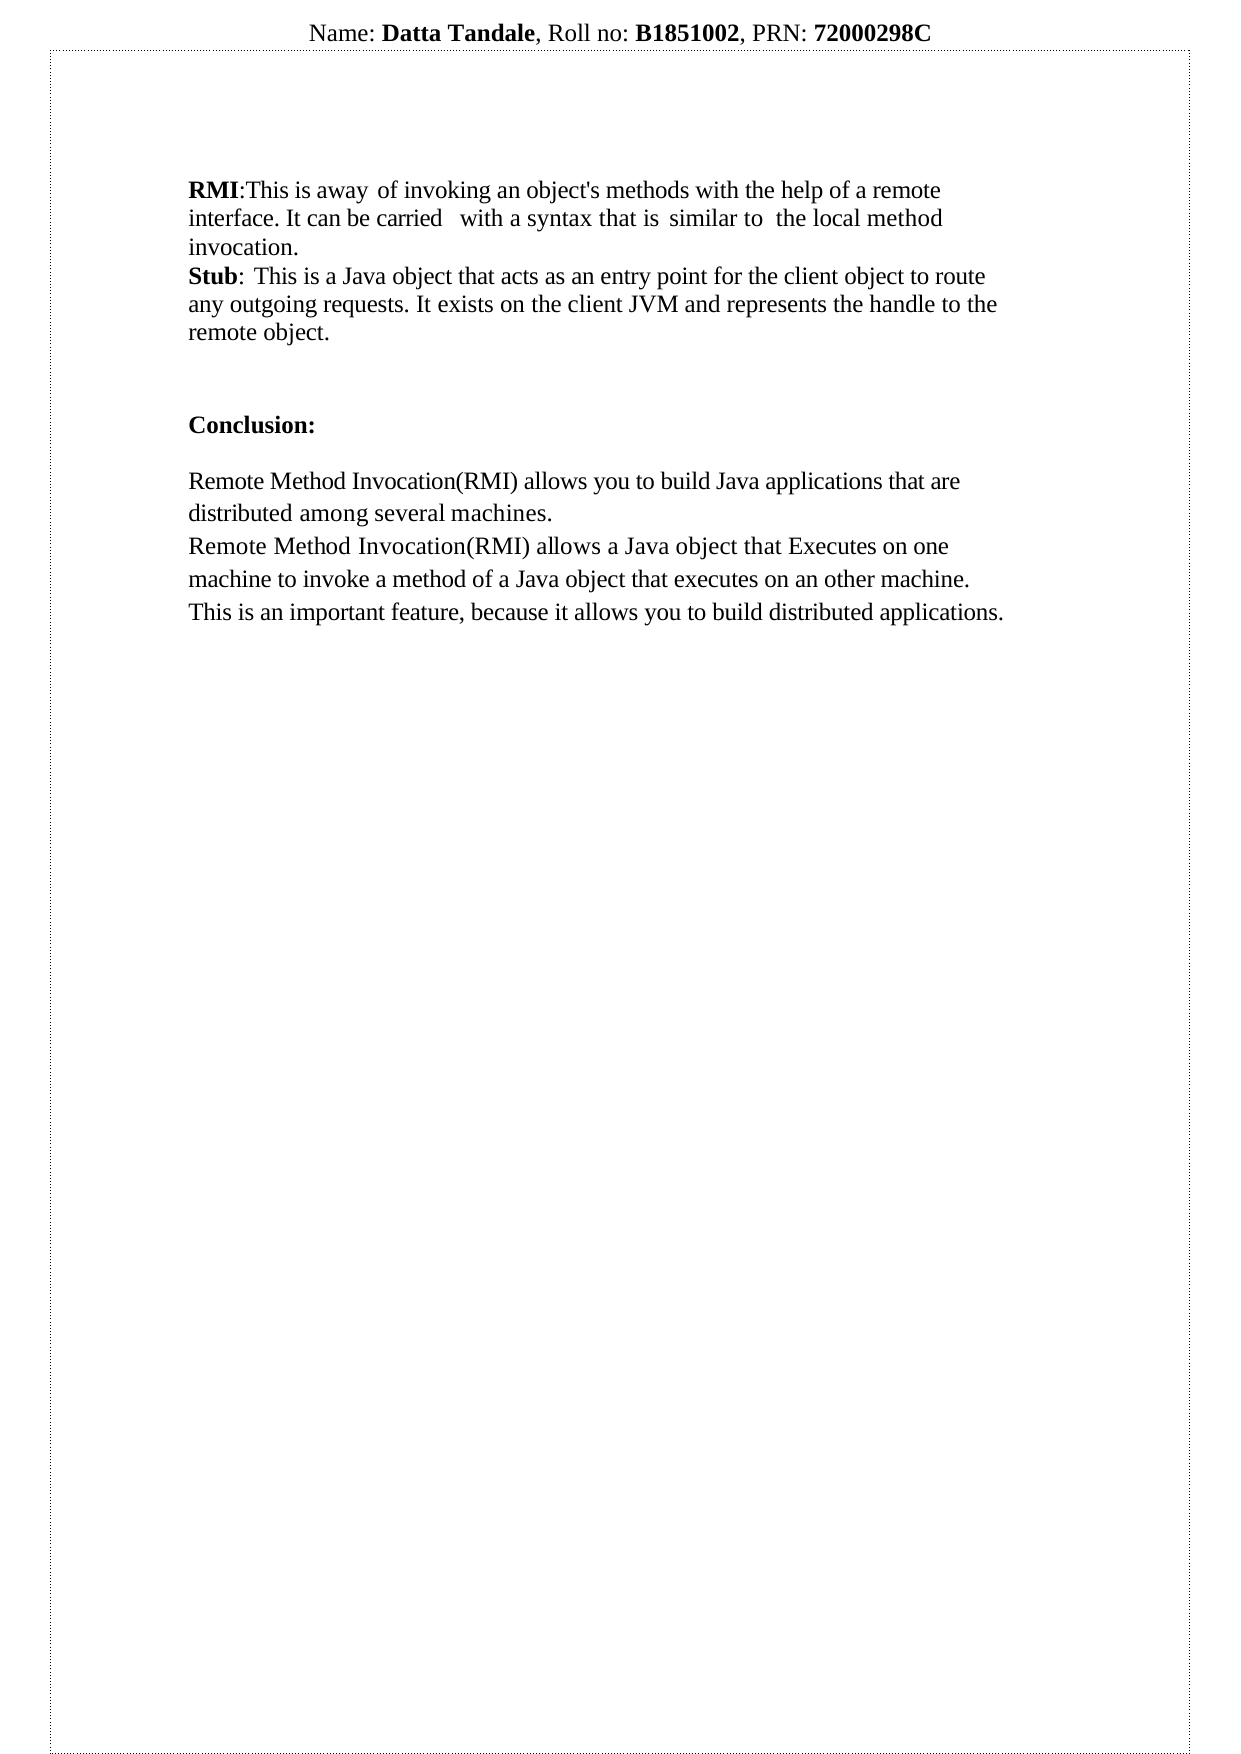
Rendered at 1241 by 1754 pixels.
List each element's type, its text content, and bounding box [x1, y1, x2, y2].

text RMI:This is away of invoking an object's methods with the help of a remote interface. It can be carried with a syntax that is similar to the local method invocation. [188, 175, 1014, 261]
text Stub: This is a Java object that acts as an entry point for the client object to route any outgoing requests. It exists on the client JVM and represents the handle to the remote object. [188, 263, 1014, 346]
text Remote Method Invocation(RMI) allows you to build Java applications that are distributed among several machines. [188, 466, 1014, 527]
subtitle Conclusion: [188, 410, 1065, 438]
text Remote Method Invocation(RMI) allows a Java object that Executes on one machine to invoke a method of a Java object that executes on an other machine. This is an important feature, because it allows you to build distributed applications. [188, 531, 1014, 625]
